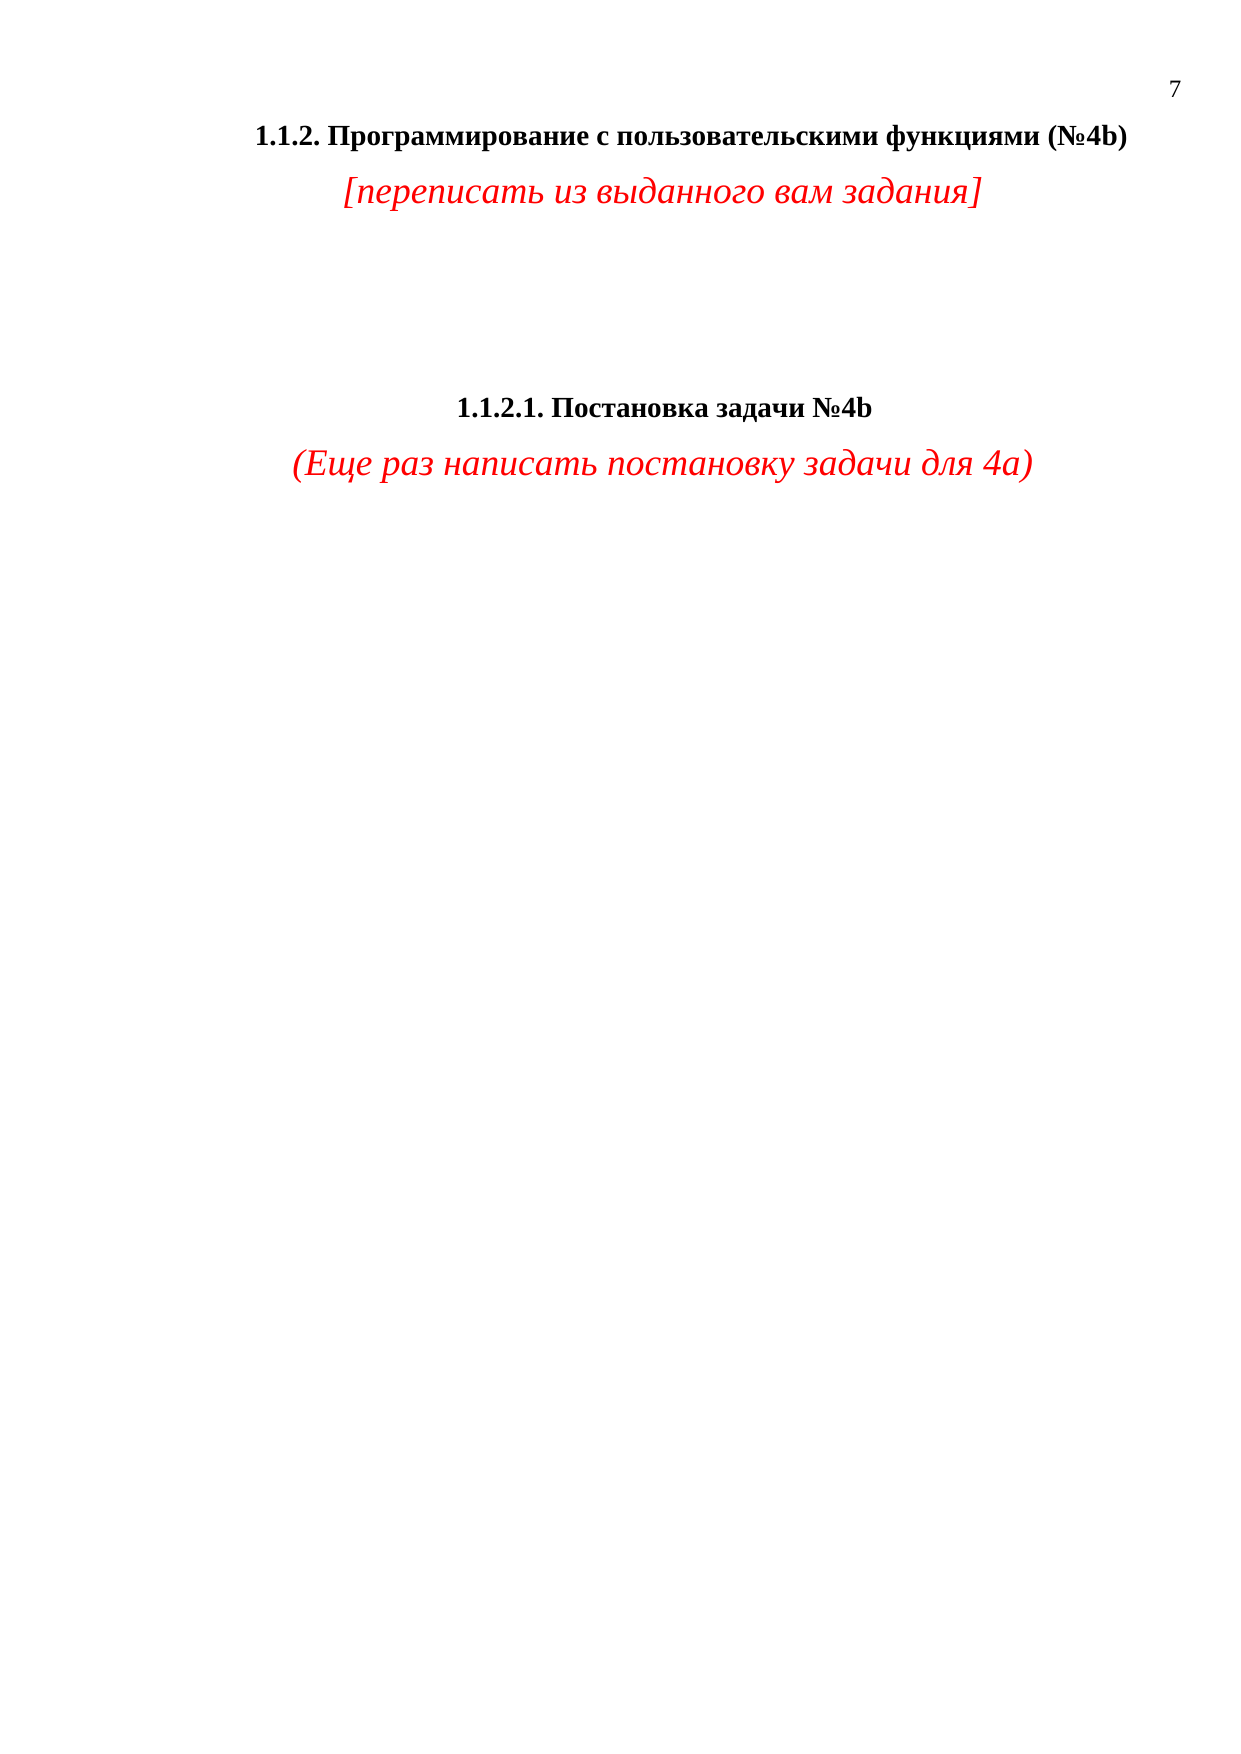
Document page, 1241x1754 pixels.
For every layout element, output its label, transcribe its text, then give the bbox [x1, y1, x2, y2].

text (Еще раз написать постановку задачи для 4а) [148, 440, 1181, 483]
text 1.1.2. Программирование с пользовательскими функциями (№4b) [201, 118, 1181, 152]
text [переписать из выданного вам задания] [148, 168, 1181, 212]
text 1.1.2.1. Постановка задачи №4b [148, 390, 1181, 423]
